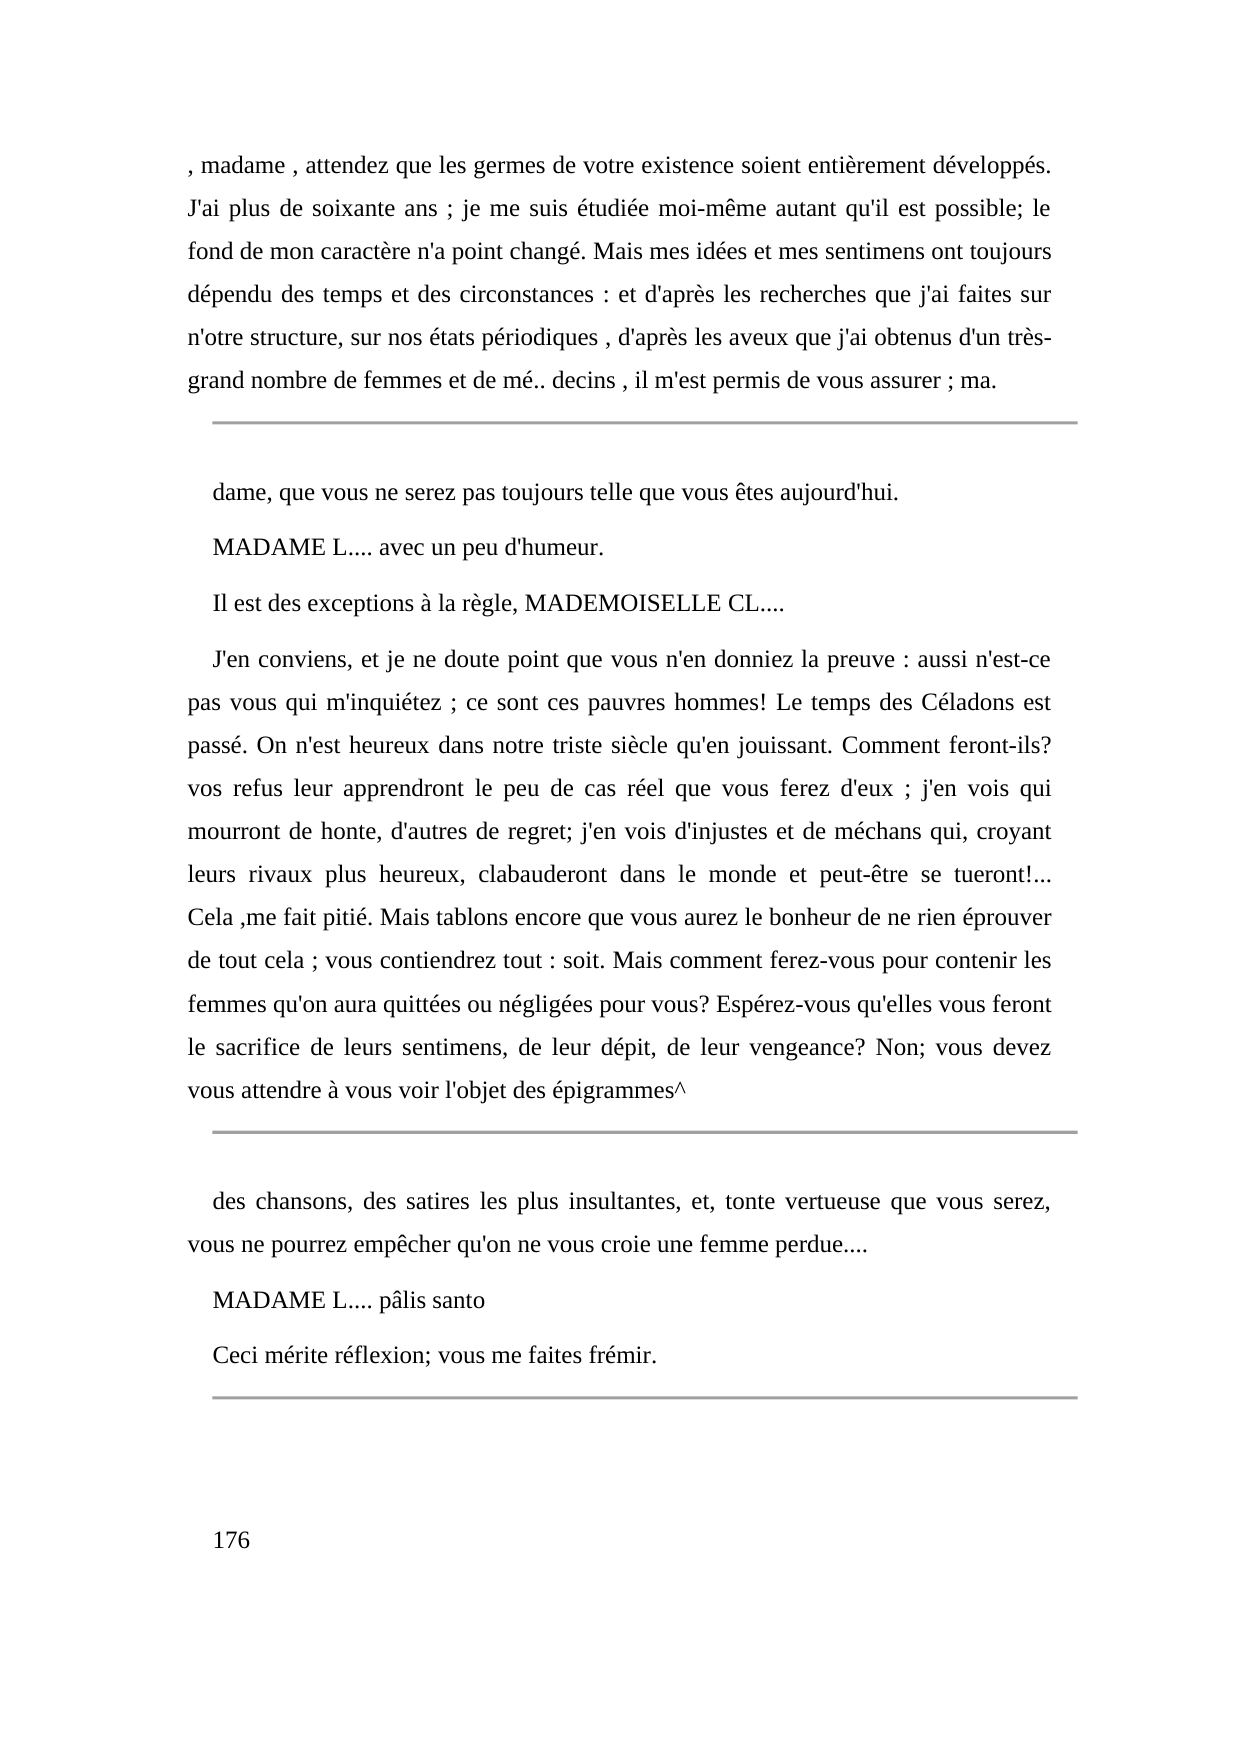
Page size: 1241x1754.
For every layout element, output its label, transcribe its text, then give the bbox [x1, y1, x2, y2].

text Il est des exceptions à la règle, MADEMOISELLE CL.... [187, 588, 1053, 617]
text J'en conviens, et je ne doute point que vous n'en donniez la preuve : aussi n'est-ce pas vous qui m'inquiétez ; ce sont ces pauvres hommes! Le temps des Céladons est passé. On n'est heureux dans notre triste siècle qu'en jouissant. Comment feront-ils? vos refus leur apprendront le peu de cas réel que vous ferez d'eux ; j'en vois qui mourront de honte, d'autres de regret; j'en vois d'injustes et de méchans qui, croyant leurs rivaux plus heureux, clabauderont dans le monde et peut-être se tueront!... Cela ,me fait pitié. Mais tablons encore que vous aurez le bonheur de ne rien éprouver de tout cela ; vous contiendrez tout : soit. Mais comment ferez-vous pour contenir les femmes qu'on aura quittées ou négligées pour vous? Espérez-vous qu'elles vous feront le sacrifice de leurs sentimens, de leur dépit, de leur vengeance? Non; vous devez vous attendre à vous voir l'objet des épigrammes^ [187, 644, 1053, 1104]
text MADAME L.... avec un peu d'humeur. [187, 532, 1053, 561]
text MADAME L.... pâlis santo [187, 1285, 1053, 1314]
text des chansons, des satires les plus insultantes, et, tonte vertueuse que vous serez, vous ne pourrez empêcher qu'on ne vous croie une femme perdue.... [187, 1186, 1053, 1258]
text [187, 150, 1053, 394]
text dame, que vous ne serez pas toujours telle que vous êtes aujourd'hui. [187, 477, 1053, 506]
text Ceci mérite réflexion; vous me faites frémir. [187, 1341, 1053, 1369]
